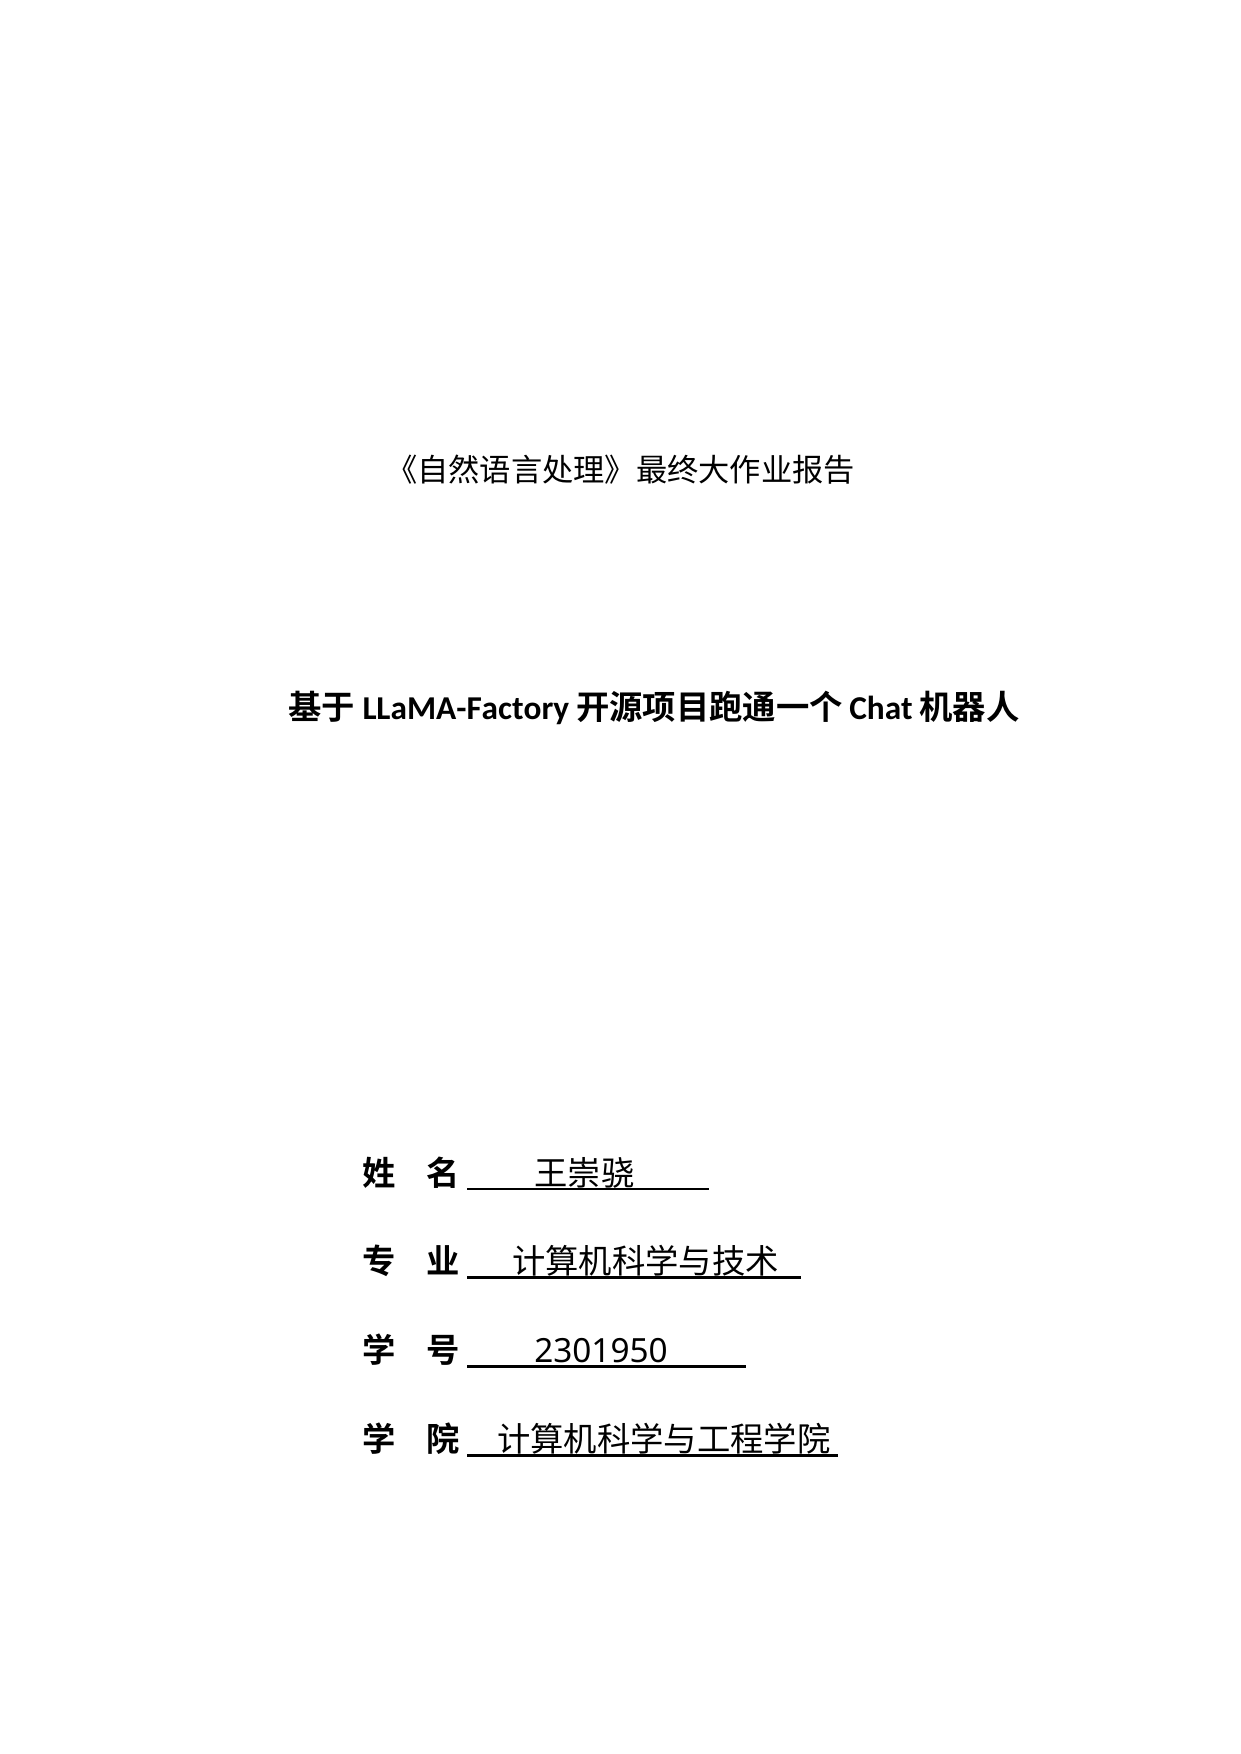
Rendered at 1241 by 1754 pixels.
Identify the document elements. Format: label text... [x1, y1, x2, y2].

text 学 号 2301950 [319, 1324, 1053, 1372]
text 学 院 计算机科学与工程学院 [319, 1413, 1053, 1461]
text 基于 LLaMA-Factory开源项目跑通一个Chat机器人 [187, 681, 1053, 729]
text 姓 名 王崇骁 [319, 1146, 1053, 1194]
text 专 业 计算机科学与技术 [319, 1235, 1053, 1283]
text 《自然语言处理》最终大作业报告 [187, 445, 1053, 491]
